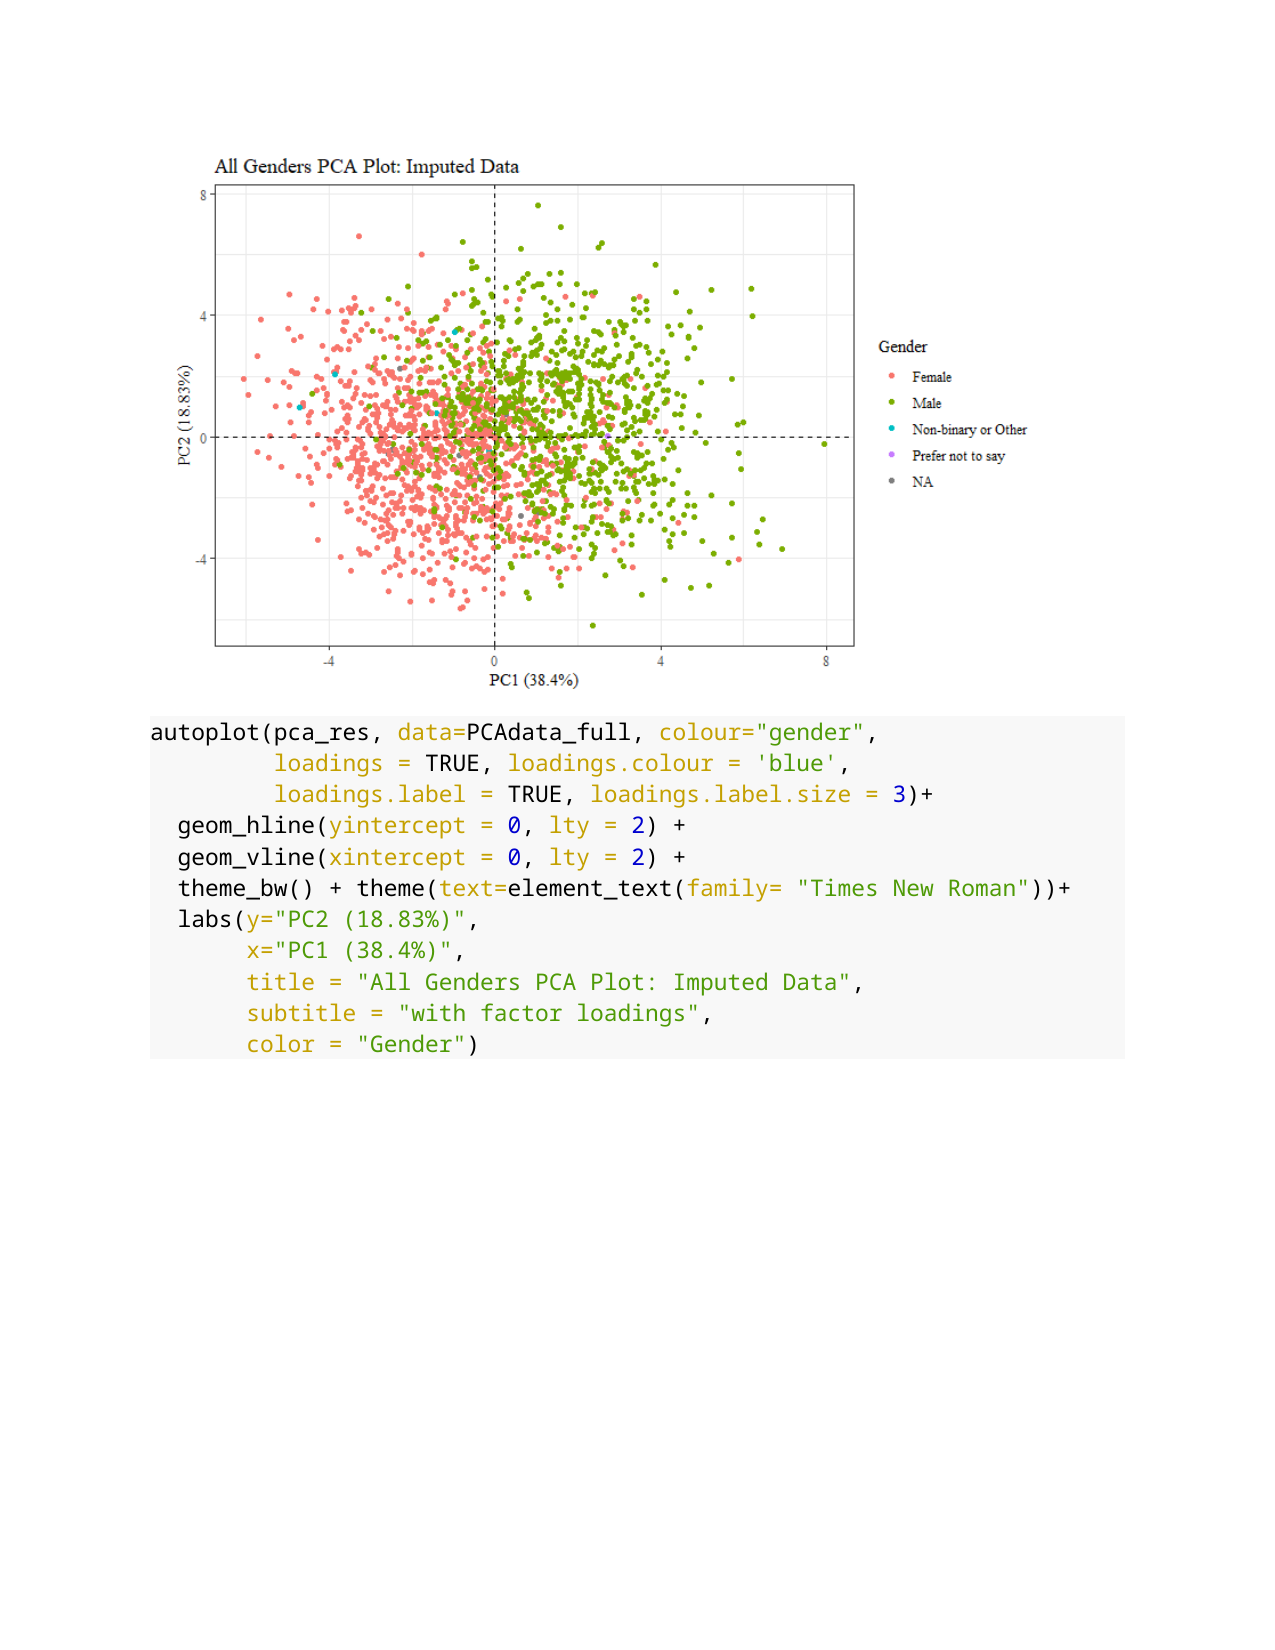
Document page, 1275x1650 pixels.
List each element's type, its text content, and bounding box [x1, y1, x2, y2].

picture [168, 150, 1044, 697]
text autoplot(pca_res, data=PCAdata_full, colour="gender", loadings = TRUE, loadings.colour = 'blue', loadings.label = TRUE, loadings.label.size = 3)+ geom_hline(yintercept = 0, lty = 2) + geom_vline(xintercept = 0, lty = 2) + theme_bw() + theme(text=element_text(family= "Times New Roman"))+ labs(y="PC2 (18.83%)", x="PC1 (38.4%)", title = "All Genders PCA Plot: Imputed Data", subtitle = "with factor loadings", color = "Gender") [466, 716, 1125, 1059]
